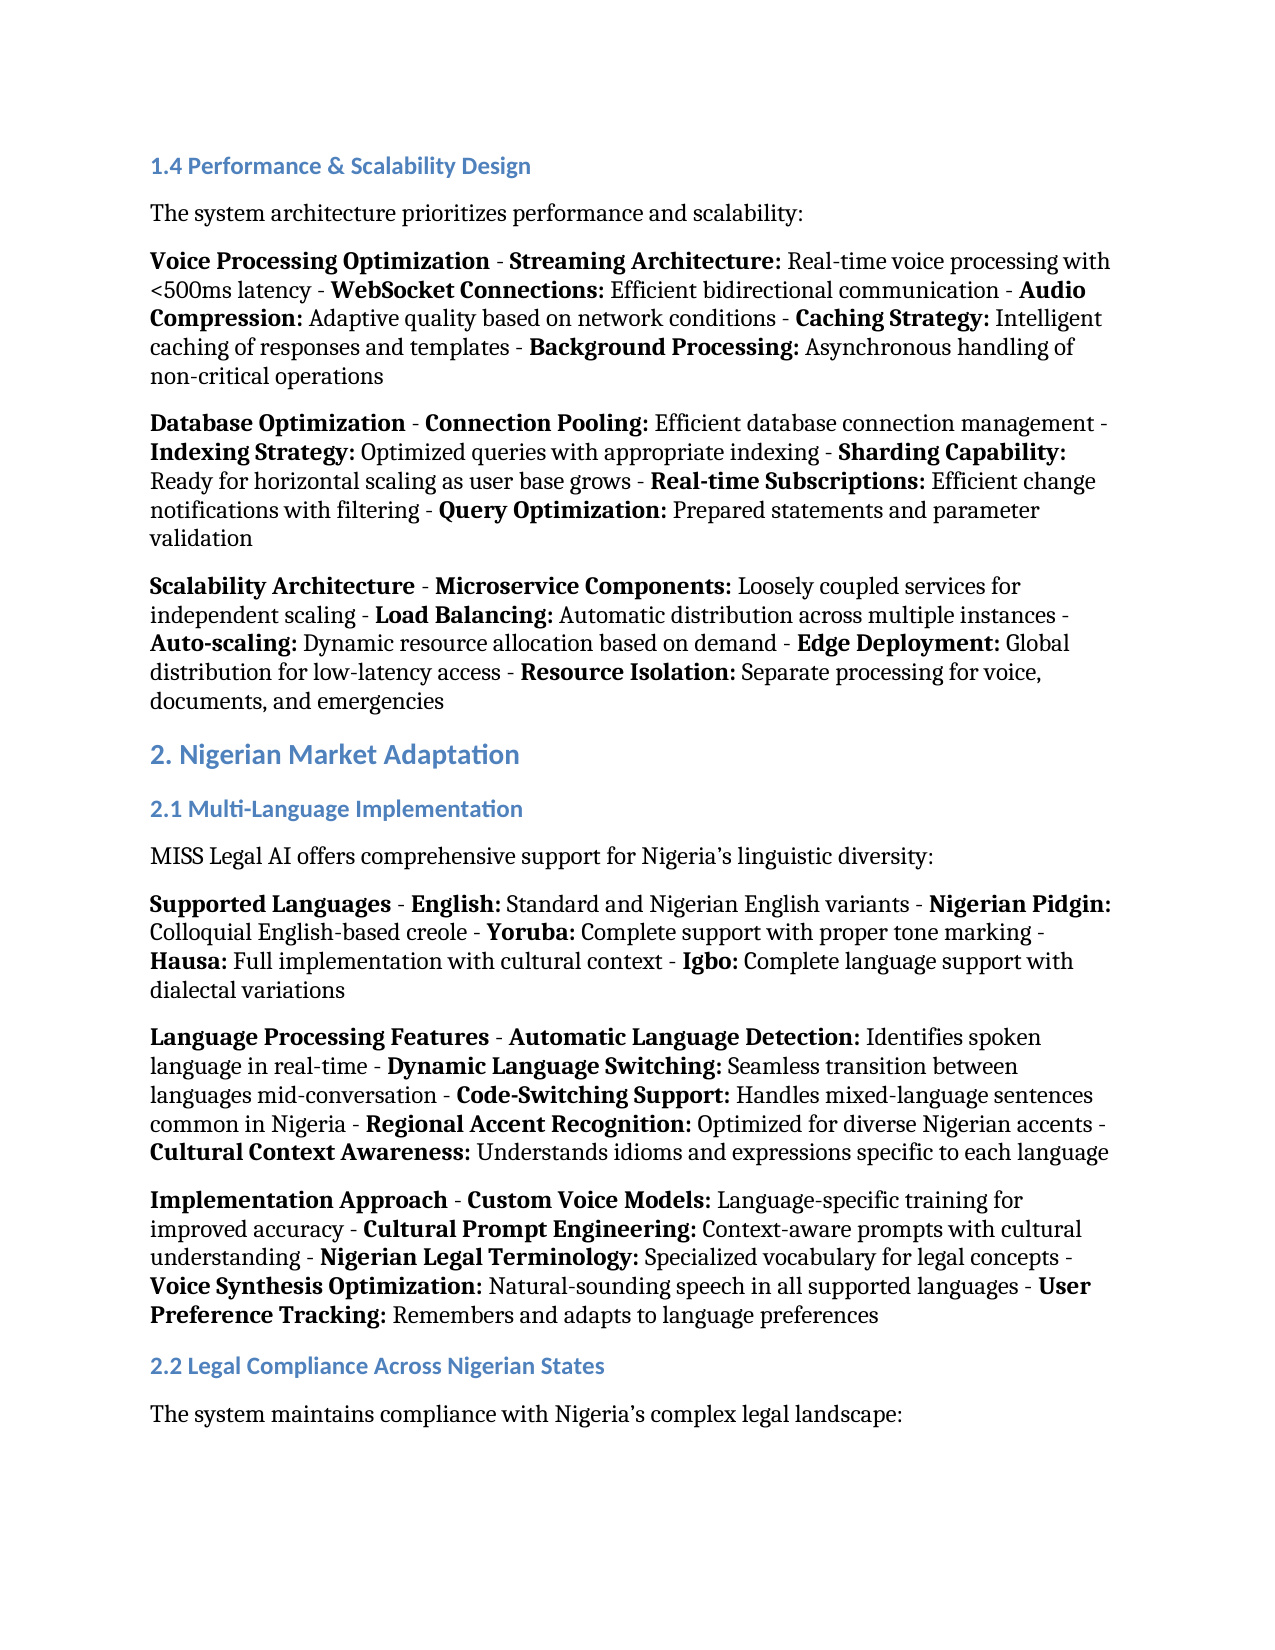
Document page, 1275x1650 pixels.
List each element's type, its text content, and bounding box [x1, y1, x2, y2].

text Supported Languages - English: Standard and Nigerian English variants - Nigerian Pidgin: Colloquial English-based creole - Yoruba: Complete support with proper tone marking - Hausa: Full implementation with cultural context - Igbo: Complete language support with dialectal variations [150, 889, 1125, 1004]
text The system maintains compliance with Nigeria’s complex legal landscape: [150, 1400, 1125, 1428]
text Implementation Approach - Custom Voice Models: Language-specific training for improved accuracy - Cultural Prompt Engineering: Context-aware prompts with cultural understanding - Nigerian Legal Terminology: Specialized vocabulary for legal concepts - Voice Synthesis Optimization: Natural-sounding speech in all supported languages - User Preference Tracking: Remembers and adapts to language preferences [150, 1186, 1125, 1329]
text Scalability Architecture - Microservice Components: Loosely coupled services for independent scaling - Load Balancing: Automatic distribution across multiple instances - Auto-scaling: Dynamic resource allocation based on demand - Edge Deployment: Global distribution for low-latency access - Resource Isolation: Separate processing for voice, documents, and emergencies [150, 572, 1125, 716]
subtitle 2.2 Legal Compliance Across Nigerian States [150, 1350, 1125, 1381]
text Voice Processing Optimization - Streaming Architecture: Real-time voice processing with <500ms latency - WebSocket Connections: Efficient bidirectional communication - Audio Compression: Adaptive quality based on network conditions - Caching Strategy: Intelligent caching of responses and templates - Background Processing: Asynchronous handling of non-critical operations [150, 247, 1125, 391]
text MISS Legal AI offers comprehensive support for Nigeria’s linguistic diversity: [150, 842, 1125, 871]
subtitle 1.4 Performance & Scalability Design [150, 150, 1125, 181]
text Database Optimization - Connection Pooling: Efficient database connection management - Indexing Strategy: Optimized queries with appropriate indexing - Sharding Capability: Ready for horizontal scaling as user base grows - Real-time Subscriptions: Efficient change notifications with filtering - Query Optimization: Prepared statements and parameter validation [150, 409, 1125, 553]
subtitle 2.1 Multi-Language Implementation [150, 793, 1125, 823]
subtitle 2. Nigerian Market Adaptation [150, 736, 1125, 772]
text Language Processing Features - Automatic Language Detection: Identifies spoken language in real-time - Dynamic Language Switching: Seamless transition between languages mid-conversation - Code-Switching Support: Handles mixed-language sentences common in Nigeria - Regional Accent Recognition: Optimized for diverse Nigerian accents - Cultural Context Awareness: Understands idioms and expressions specific to each language [150, 1023, 1125, 1167]
text The system architecture prioritizes performance and scalability: [150, 199, 1125, 228]
